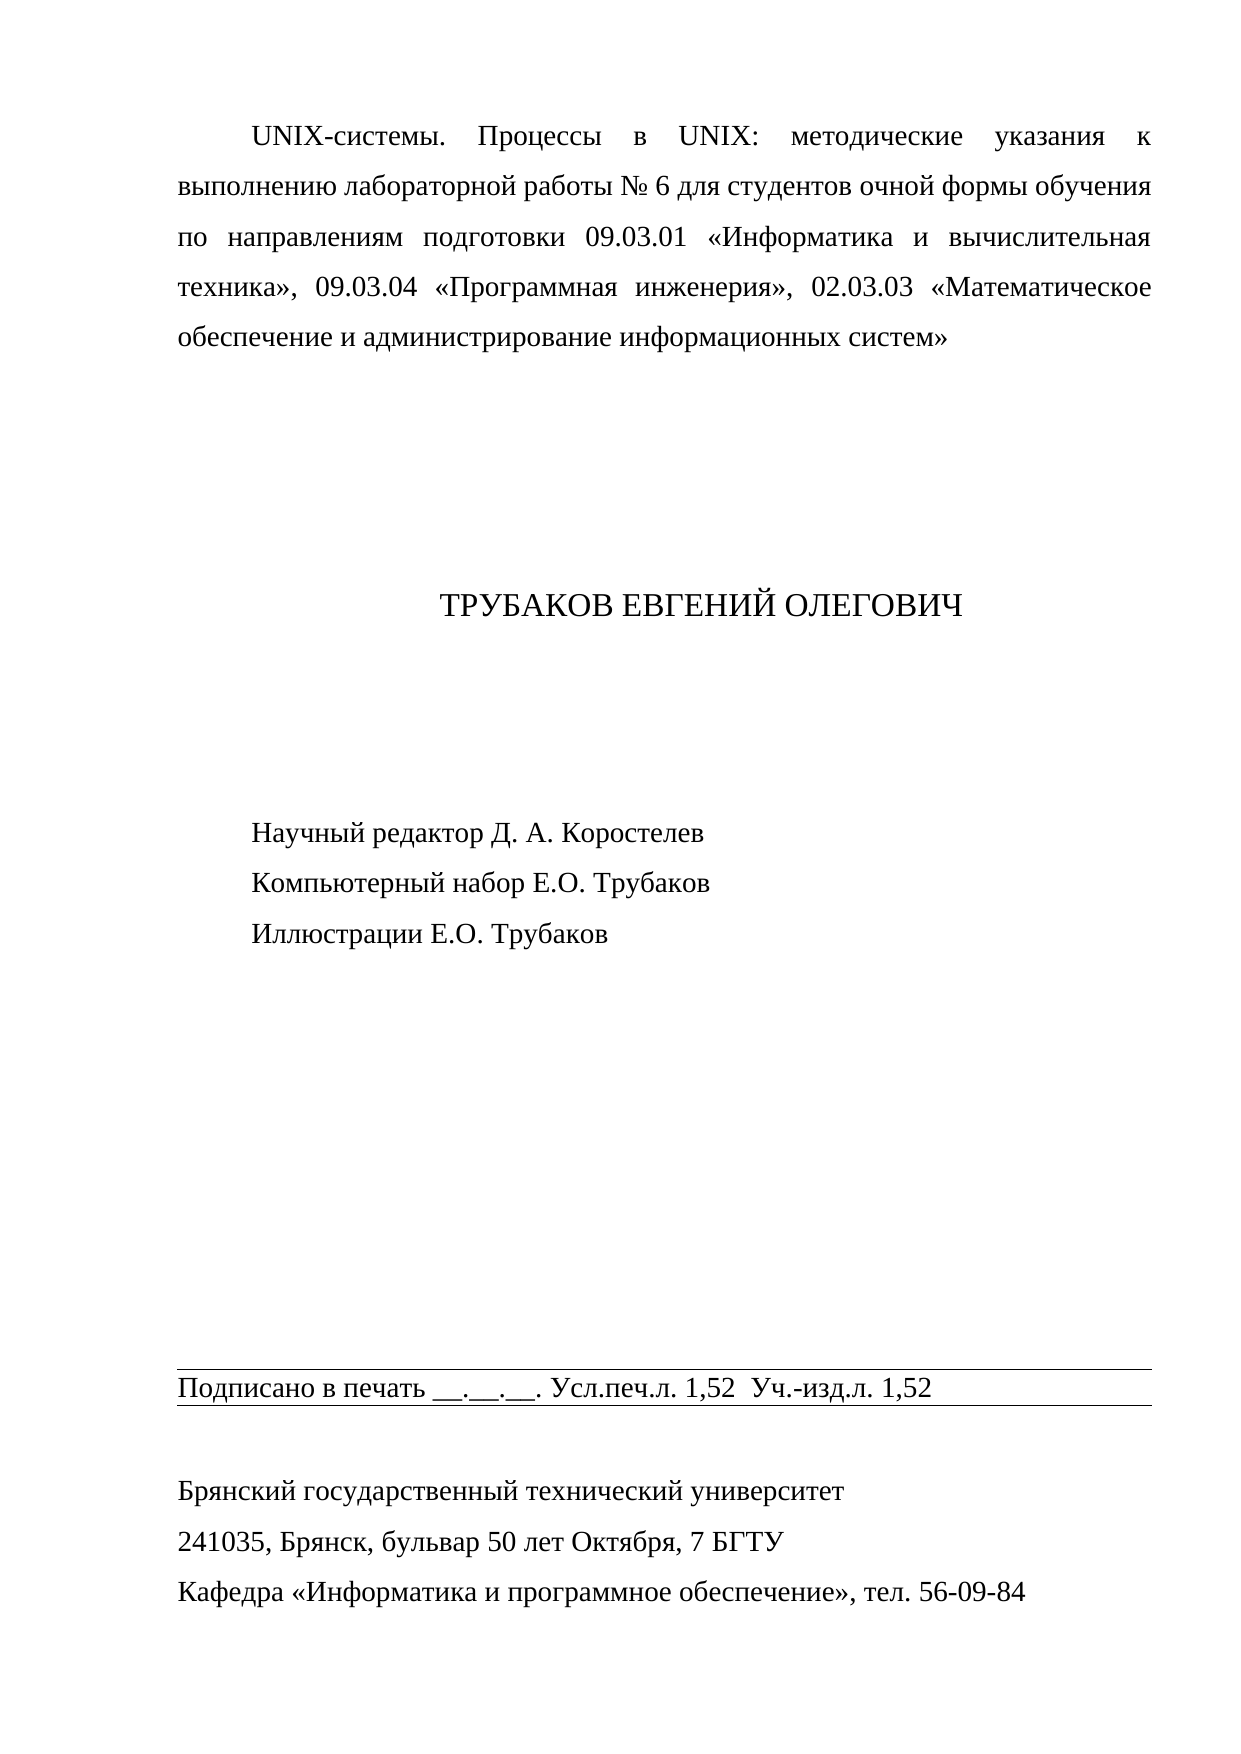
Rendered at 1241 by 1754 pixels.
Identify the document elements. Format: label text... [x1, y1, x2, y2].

text UNIX-системы. Процессы в UNIX: методические указания к выполнению лабораторной работы № 6 для студентов очной формы обучения по направлениям подготовки 09.03.01 «Информатика и вычислительная техника», 09.03.04 «Программная инженерия», 02.03.03 «Математическое обеспечение и администрирование информационных систем» [177, 118, 1152, 353]
text 241035, Брянск, бульвар 50 лет Октября, 7 БГТУ [177, 1524, 1152, 1557]
text Брянский государственный технический университет [177, 1473, 1152, 1507]
text Научный редактор Д. А. Коростелев [177, 815, 1152, 849]
text Кафедра «Информатика и программное обеспечение», тел. 56-09-84 [177, 1574, 1152, 1608]
text Подписано в печать __.__.__. Усл.печ.л. 1,52 Уч.-изд.л. 1,52 [177, 1370, 1152, 1405]
text ТРУБАКОВ ЕВГЕНИЙ ОЛЕГОВИЧ [177, 585, 1152, 624]
text Компьютерный набор Е.О. Трубаков [177, 866, 1152, 899]
text Иллюстрации Е.О. Трубаков [177, 916, 1152, 949]
